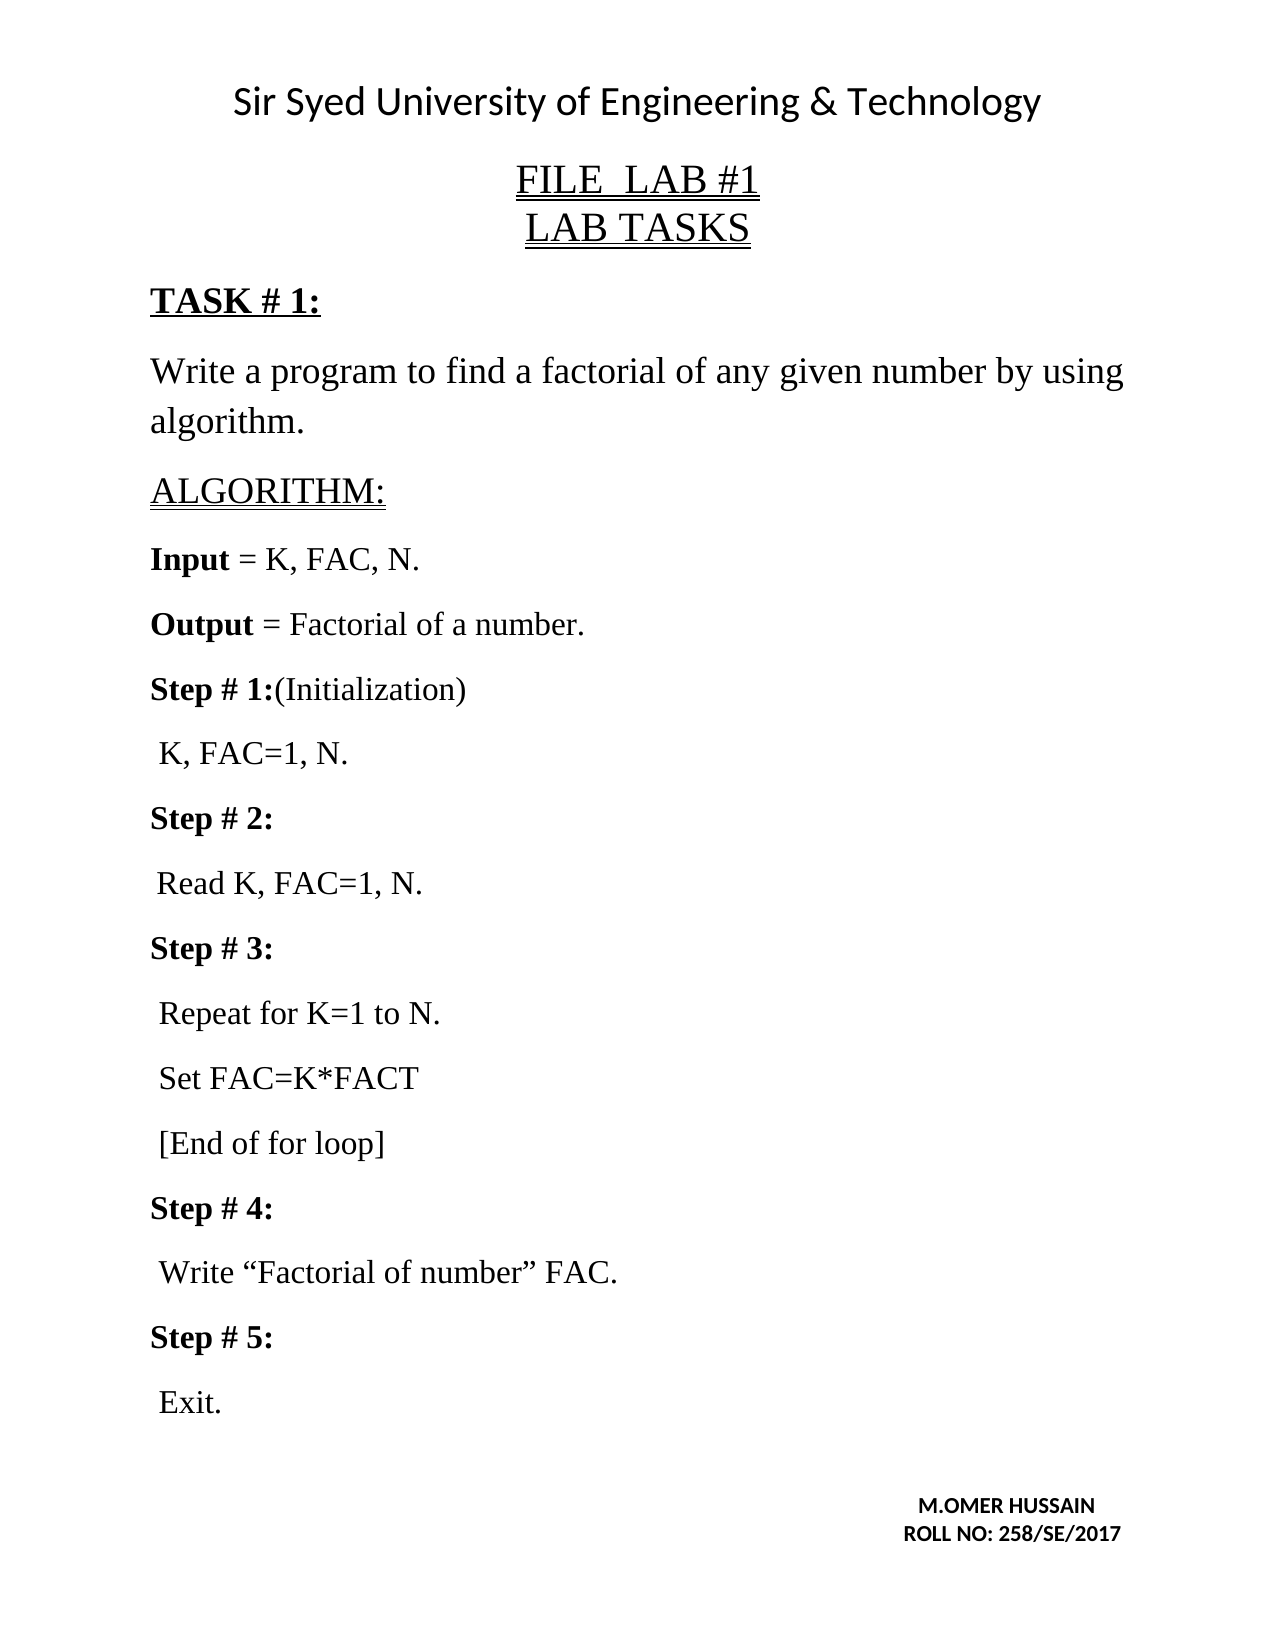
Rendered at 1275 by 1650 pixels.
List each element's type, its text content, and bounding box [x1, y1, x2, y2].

text Step # 1:(Initialization) [150, 669, 1125, 707]
text Step # 4: [150, 1188, 1125, 1226]
text K, FAC=1, N. [150, 734, 1125, 772]
text Step # 2: [150, 798, 1125, 837]
text Output = Factorial of a number. [150, 604, 1125, 642]
text Read K, FAC=1, N. [150, 863, 1125, 902]
text ALGORITHM: [150, 468, 1125, 512]
text Repeat for K=1 to N. [150, 993, 1125, 1032]
text Step # 3: [150, 928, 1125, 967]
text Set FAC=K*FACT [150, 1058, 1125, 1096]
text [End of for loop] [150, 1123, 1125, 1161]
text Write a program to find a factorial of any given number by using algorithm. [150, 348, 1125, 441]
text Input = K, FAC, N. [150, 539, 1125, 577]
text Exit. [150, 1383, 1125, 1421]
text Step # 5: [150, 1318, 1125, 1356]
text TASK # 1: [150, 278, 1125, 321]
text Write “Factorial of number” FAC. [150, 1253, 1125, 1291]
